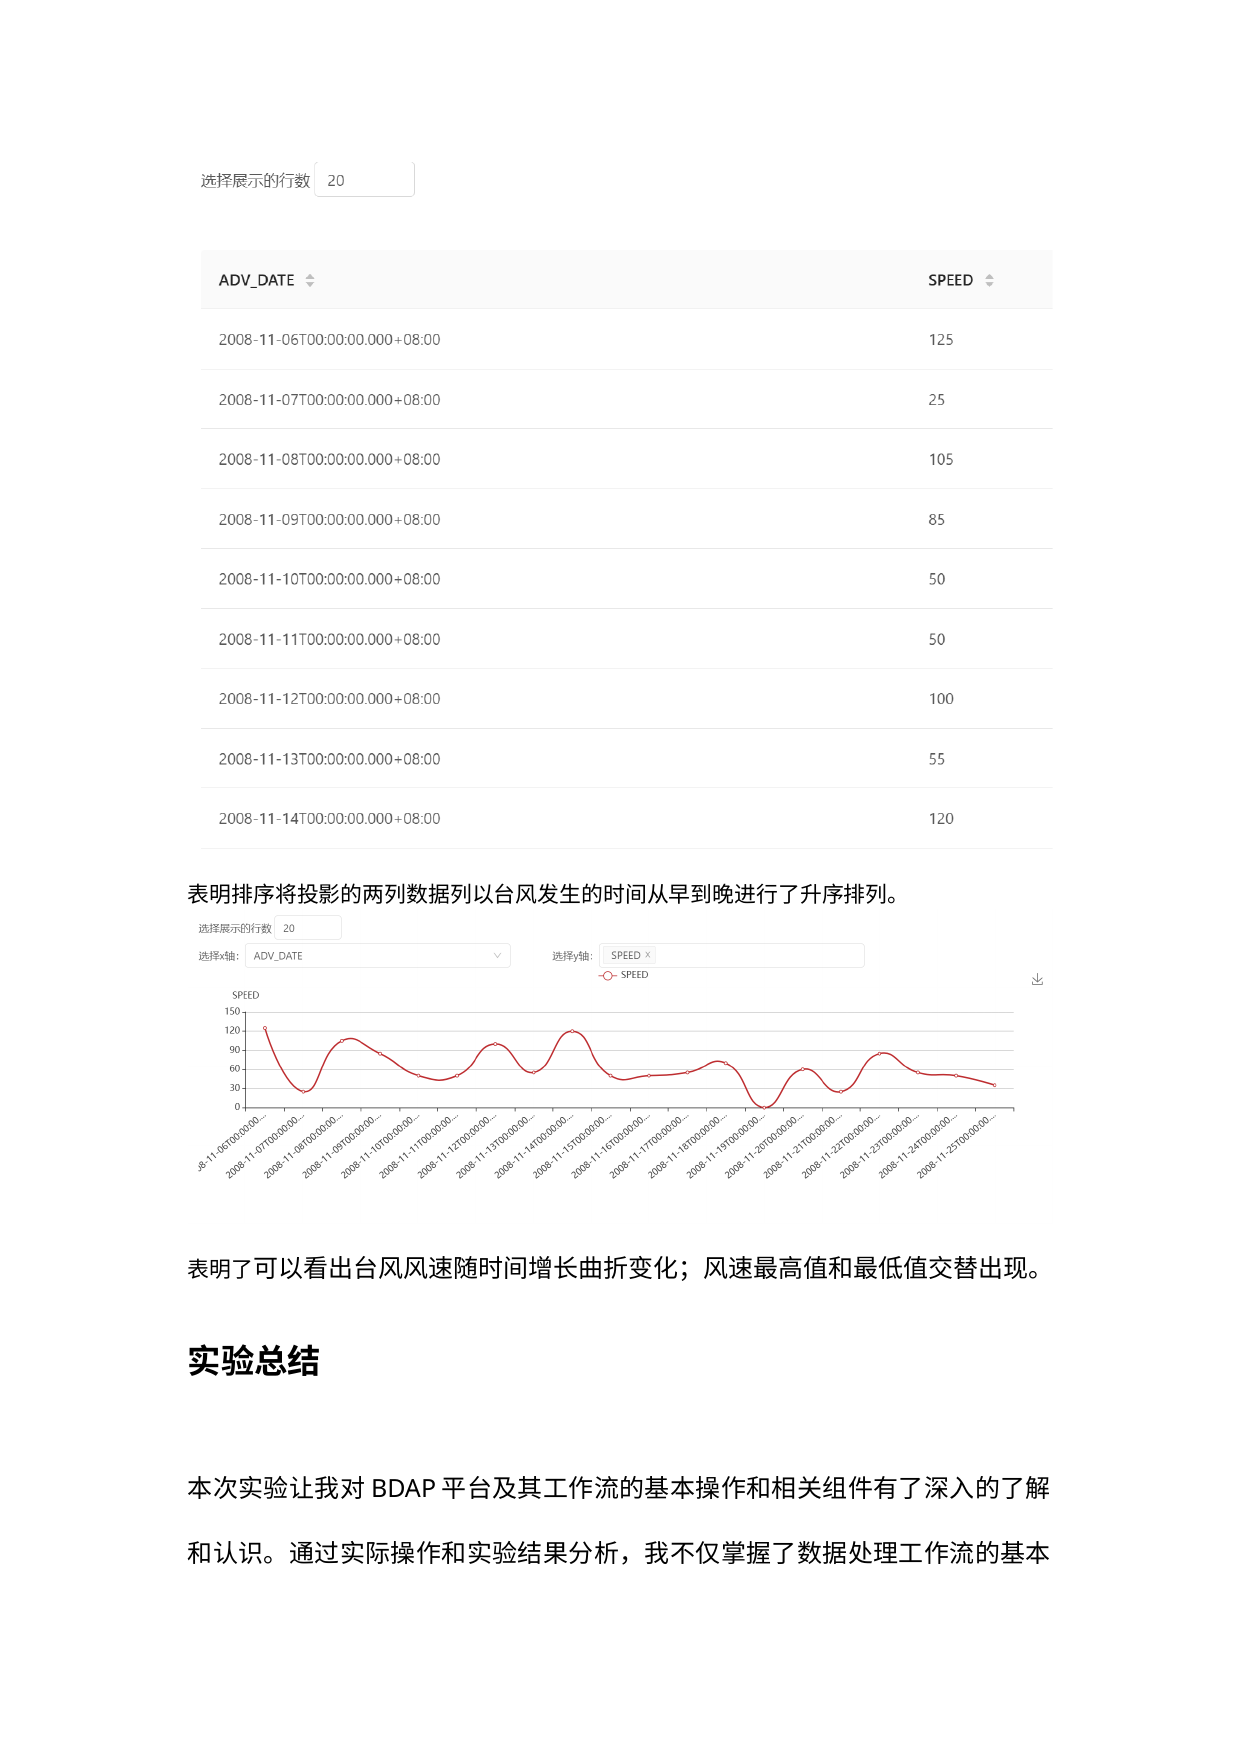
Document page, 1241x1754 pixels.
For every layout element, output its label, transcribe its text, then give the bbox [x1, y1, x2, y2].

picture [187, 162, 1053, 857]
text 表明了可以看出台风风速随时间增长曲折变化；风速最高值和最低值交替出现。 [187, 1234, 1053, 1299]
picture [187, 909, 1053, 1224]
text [187, 1454, 1053, 1584]
subtitle 实验总结 [187, 1327, 1053, 1392]
text 表明排序将投影的两列数据列以台风发生的时间从早到晚进行了升序排列。 [187, 877, 1053, 909]
